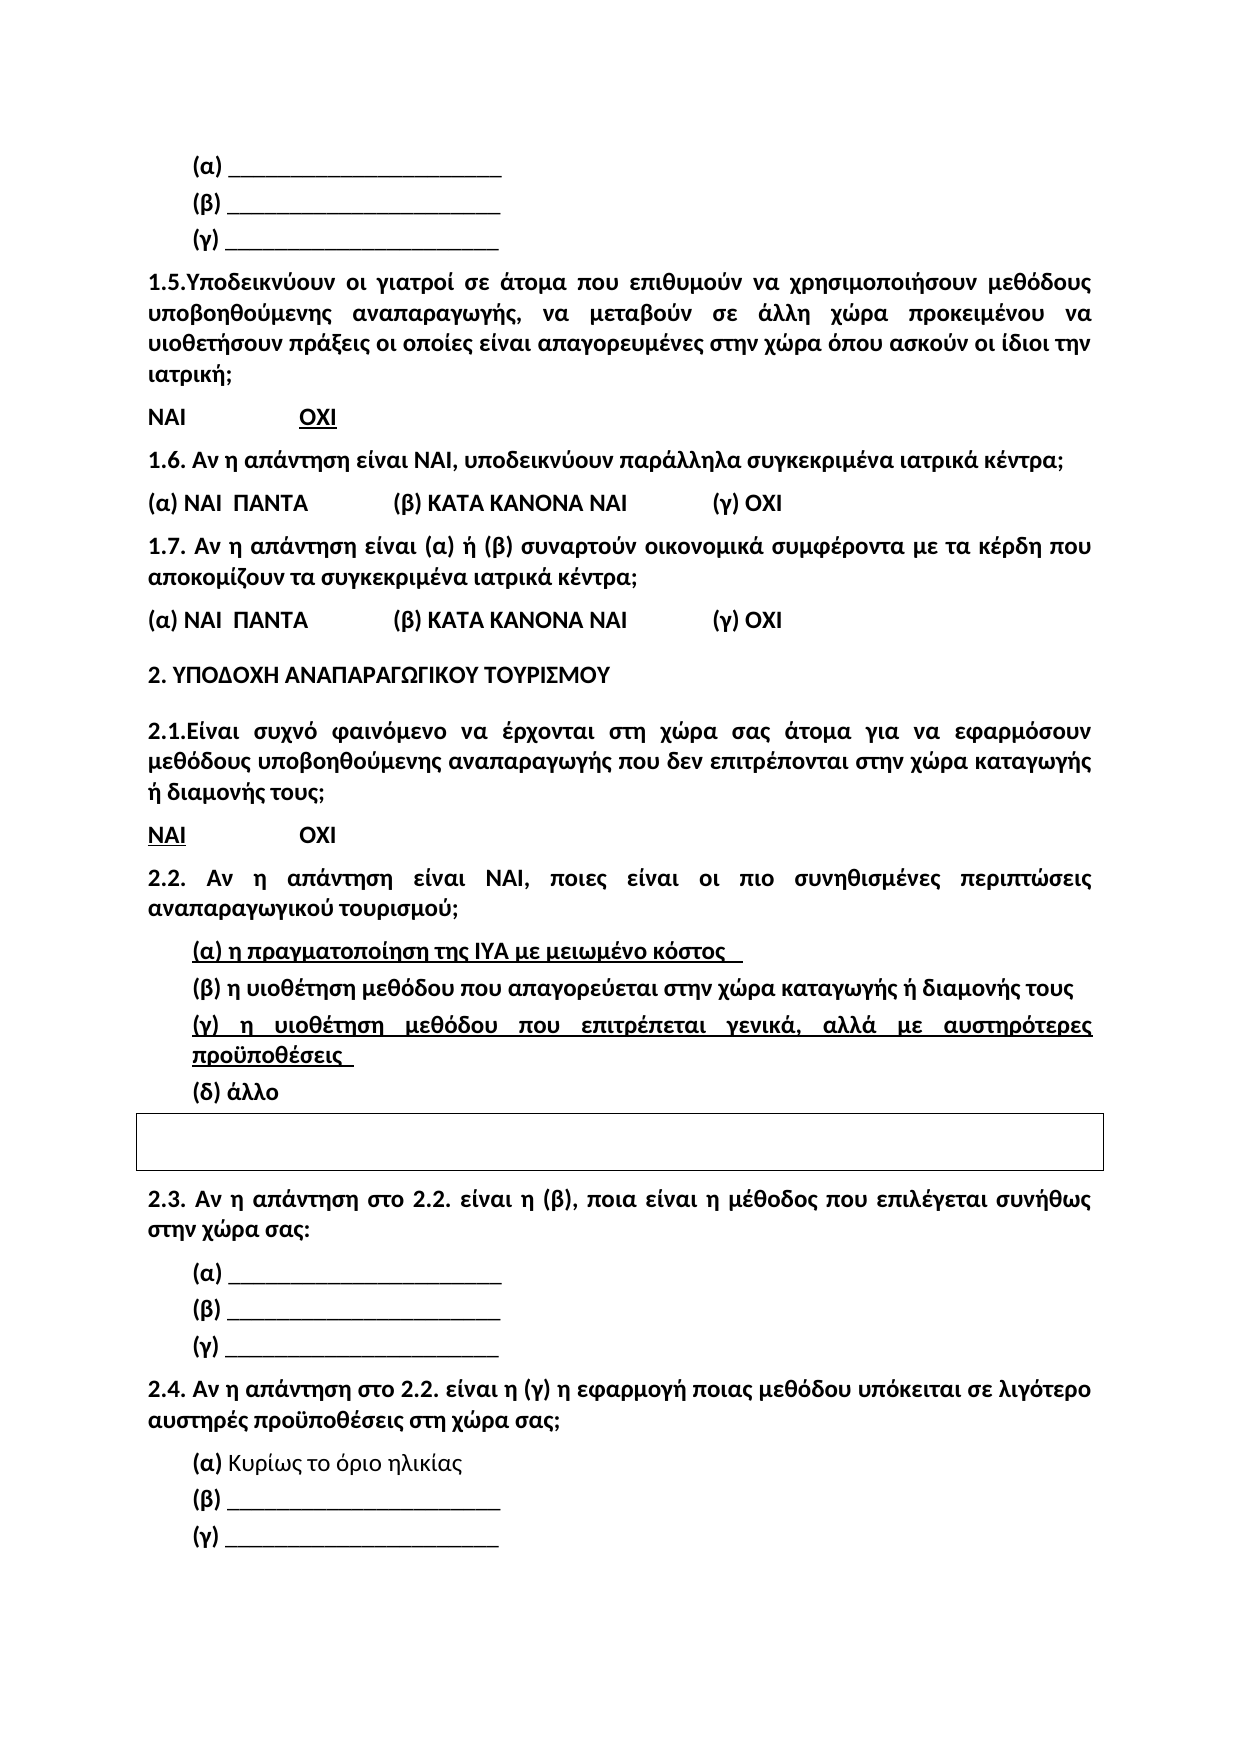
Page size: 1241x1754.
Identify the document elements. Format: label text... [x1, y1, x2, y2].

text (α) ΝΑΙ ΠΑΝΤΑ (β) ΚΑΤΑ ΚΑΝΟΝΑ ΝΑΙ (γ) ΟΧΙ [148, 604, 1093, 634]
text (γ) η υιοθέτηση μεθόδου που επιτρέπεται γενικά, αλλά με αυστηρότερες προϋποθέσεις [192, 1037, 1093, 1070]
text (β) ______________________ [192, 187, 1093, 217]
text (β) ______________________ [192, 1293, 1093, 1324]
text 1.5.Υποδεικνύουν οι γιατροί σε άτομα που επιθυμούν να χρησιμοποιήσουν μεθόδους υποβοηθούμενης αναπαραγωγής, να μεταβούν σε άλλη χώρα προκειμένου να υιοθετήσουν πράξεις οι οποίες είναι απαγορευμένες στην χώρα όπου ασκούν οι ίδιοι την ιατρική; [148, 267, 1093, 389]
text (α) Κυρίως το όριο ηλικίας [192, 1447, 1093, 1477]
table_header [137, 1114, 1103, 1169]
text (γ) η υιοθέτηση μεθόδου που επιτρέπεται γενικά, αλλά με αυστηρότερες προϋποθέσεις [192, 1009, 1093, 1035]
text (γ) ______________________ [192, 223, 1093, 254]
text 2.4. Αν η απάντηση στο 2.2. είναι η (γ) η εφαρμογή ποιας μεθόδου υπόκειται σε λιγότερο αυστηρές προϋποθέσεις στη χώρα σας; [148, 1373, 1093, 1434]
text (δ) άλλο [192, 1076, 1093, 1107]
text 1.7. Αν η απάντηση είναι (α) ή (β) συναρτούν οικονομικά συμφέροντα με τα κέρδη που αποκομίζουν τα συγκεκριμένα ιατρικά κέντρα; [148, 530, 1093, 591]
text (γ) ______________________ [192, 1520, 1093, 1551]
text 2.2. Αν η απάντηση είναι ΝΑΙ, ποιες είναι οι πιο συνηθισμένες περιπτώσεις αναπαραγωγικού τουρισμού; [148, 862, 1093, 923]
text (β) ______________________ [192, 1483, 1093, 1514]
subtitle 2. ΥΠΟΔΟΧΗ ΑΝΑΠΑΡΑΓΩΓΙΚΟΥ ΤΟΥΡΙΣΜΟΥ [148, 659, 1093, 690]
text 2.1.Είναι συχνό φαινόμενο να έρχονται στη χώρα σας άτομα για να εφαρμόσουν μεθόδους υποβοηθούμενης αναπαραγωγής που δεν επιτρέπονται στην χώρα καταγωγής ή διαμονής τους; [148, 715, 1093, 806]
text ΝΑΙ ΟΧΙ [148, 819, 1093, 849]
text (α) ΝΑΙ ΠΑΝΤΑ (β) ΚΑΤΑ ΚΑΝΟΝΑ ΝΑΙ (γ) ΟΧΙ [148, 487, 1093, 518]
text (α) ______________________ [192, 150, 1093, 181]
text (β) η υιοθέτηση μεθόδου που απαγορεύεται στην χώρα καταγωγής ή διαμονής τους [192, 972, 1093, 1003]
text (α) η πραγματοποίηση της ΙΥΑ με μειωμένο κόστος [192, 935, 1093, 966]
text ΝΑΙ ΟΧΙ [148, 401, 1093, 432]
text (α) ______________________ [192, 1257, 1093, 1287]
text 1.6. Αν η απάντηση είναι ΝΑΙ, υποδεικνύουν παράλληλα συγκεκριμένα ιατρικά κέντρα; [148, 444, 1093, 475]
text 2.3. Αν η απάντηση στο 2.2. είναι η (β), ποια είναι η μέθοδος που επιλέγεται συνήθως στην χώρα σας: [148, 1183, 1093, 1244]
text (γ) ______________________ [192, 1330, 1093, 1361]
